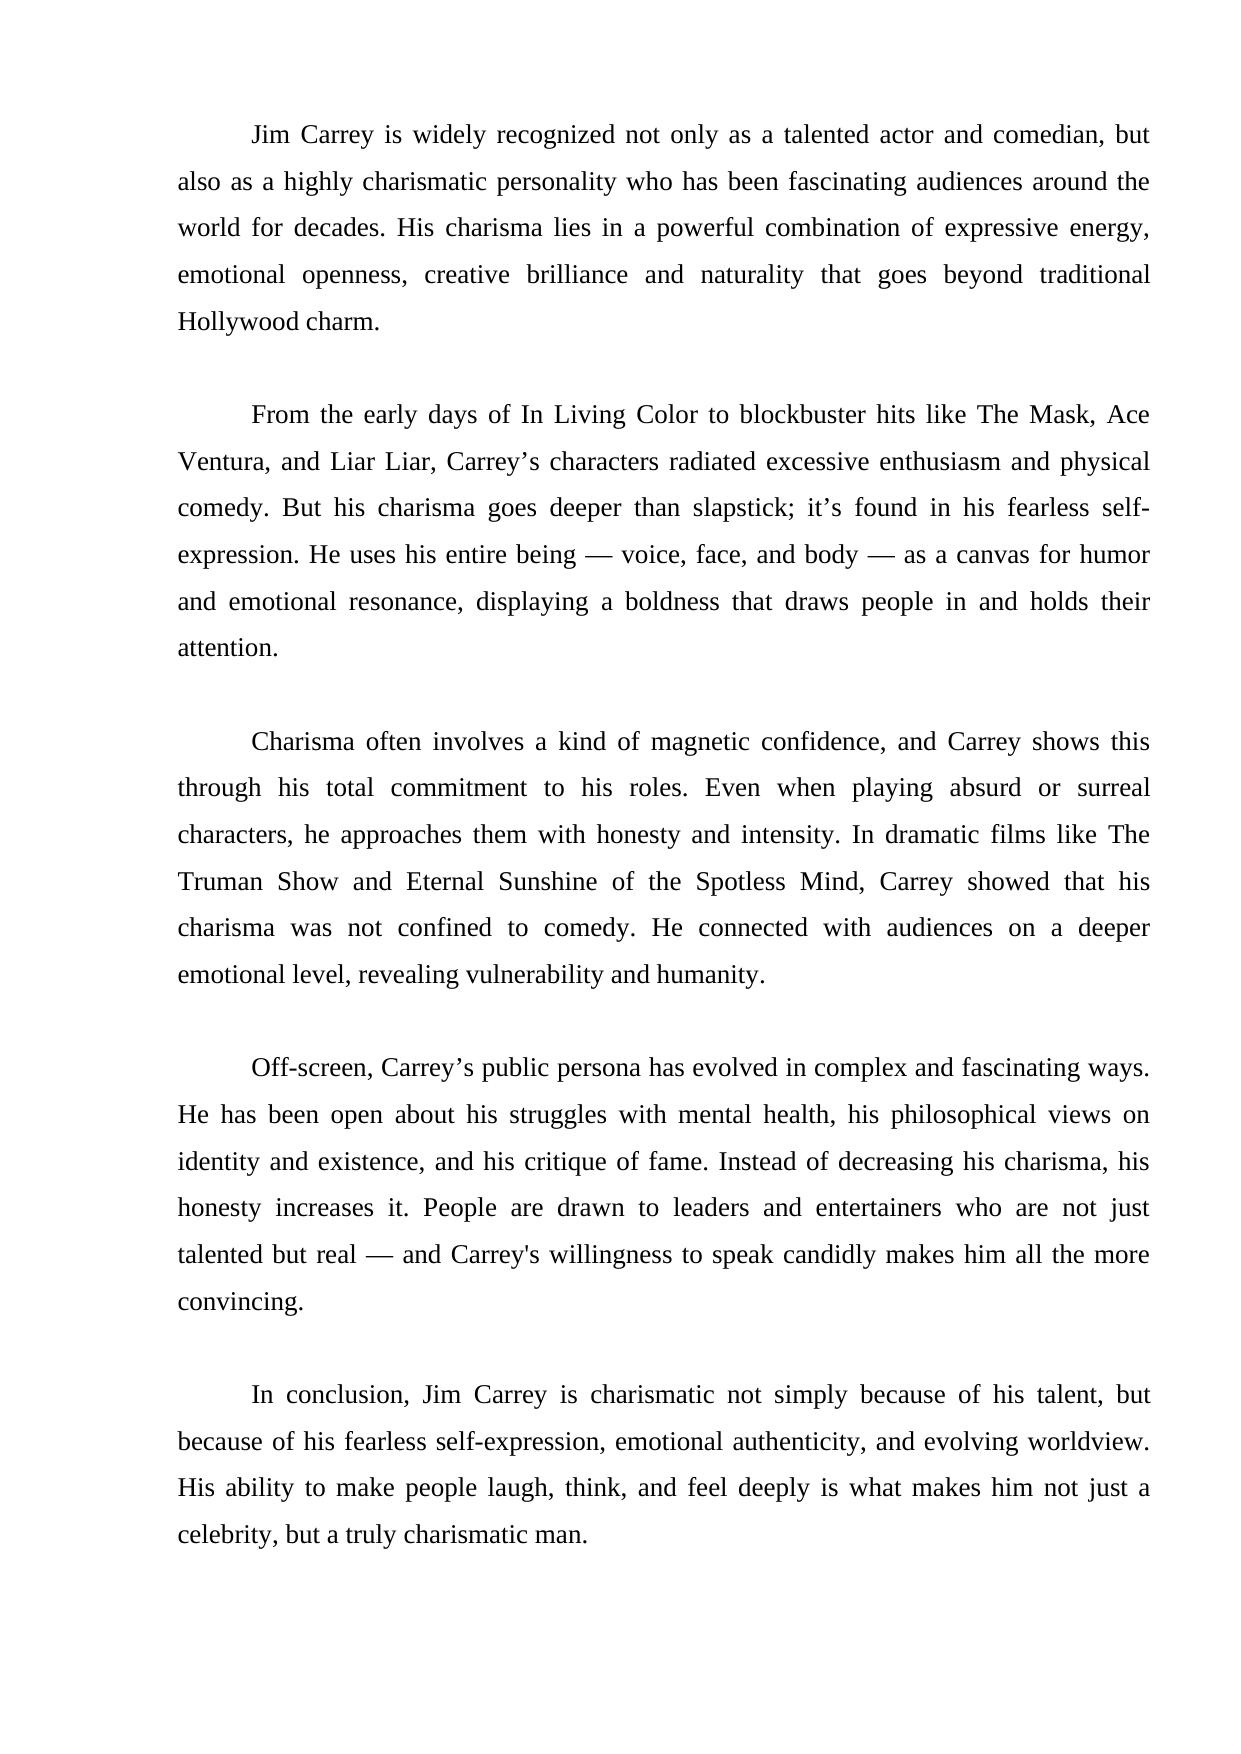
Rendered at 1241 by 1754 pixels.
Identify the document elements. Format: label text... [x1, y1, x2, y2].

text In conclusion, Jim Carrey is charismatic not simply because of his talent, but because of his fearless self-expression, emotional authenticity, and evolving worldview. His ability to make people laugh, think, and feel deeply is what makes him not just a celebrity, but a truly charismatic man. [177, 1378, 1152, 1549]
text Charisma often involves a kind of magnetic confidence, and Carrey shows this through his total commitment to his roles. Even when playing absurd or surreal characters, he approaches them with honesty and intensity. In dramatic films like The Truman Show and Eternal Sunshine of the Spotless Mind, Carrey showed that his charisma was not confined to comedy. He connected with audiences on a deeper emotional level, revealing vulnerability and humanity. [177, 725, 1152, 989]
text Off-screen, Carrey’s public persona has evolved in complex and fascinating ways. He has been open about his struggles with mental health, his philosophical views on identity and existence, and his critique of fame. Instead of decreasing his charisma, his honesty increases it. People are drawn to leaders and entertainers who are not just talented but real — and Carrey's willingness to speak candidly makes him all the more convincing. [177, 1051, 1152, 1316]
text Jim Carrey is widely recognized not only as a talented actor and comedian, but also as a highly charismatic personality who has been fascinating audiences around the world for decades. His charisma lies in a powerful combination of expressive energy, emotional openness, creative brilliance and naturality that goes beyond traditional Hollywood charm. [177, 118, 1152, 336]
text From the early days of In Living Color to blockbuster hits like The Mask, Ace Ventura, and Liar Liar, Carrey’s characters radiated excessive enthusiasm and physical comedy. But his charisma goes deeper than slapstick; it’s found in his fearless self-expression. He uses his entire being — voice, face, and body — as a canvas for humor and emotional resonance, displaying a boldness that draws people in and holds their attention. [177, 398, 1152, 663]
